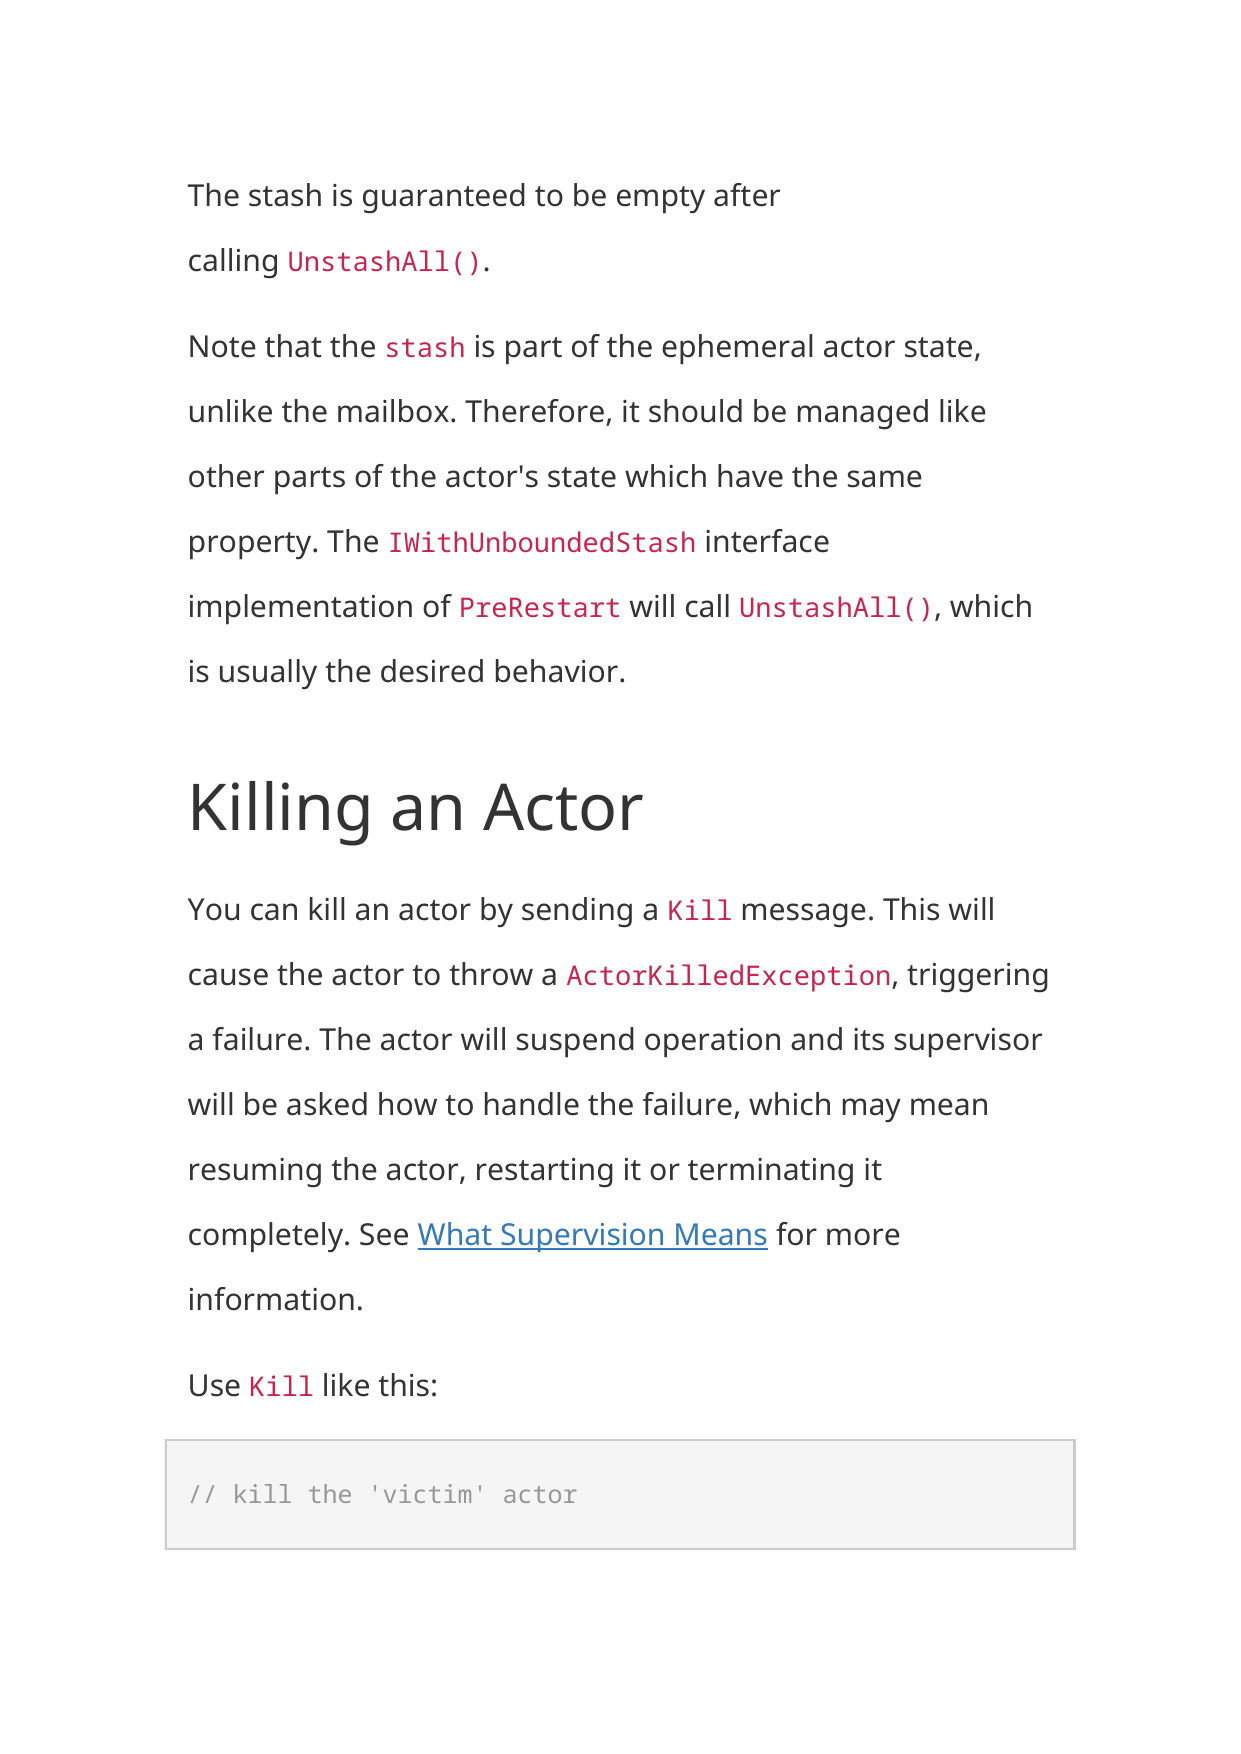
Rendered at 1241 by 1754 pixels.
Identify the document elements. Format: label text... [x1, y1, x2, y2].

text Use Kill like this: [187, 1352, 1053, 1417]
text You can kill an actor by sending a Kill message. This will cause the actor to throw a ActorKilledException, triggering a failure. The actor will suspend operation and its supervisor will be asked how to handle the failure, which may mean resuming the actor, restarting it or terminating it completely. See What Supervision Means for more information. [187, 876, 1053, 1331]
text // kill the 'victim' actor [167, 1441, 1073, 1548]
text Note that the stash is part of the ephemeral actor state, unlike the mailbox. Therefore, it should be managed like other parts of the actor's state which have the same property. The IWithUnboundedStash interface implementation of PreRestart will call UnstashAll(), which is usually the desired behavior. [187, 313, 1053, 703]
text Killing an Actor [187, 757, 1053, 854]
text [187, 162, 1053, 292]
